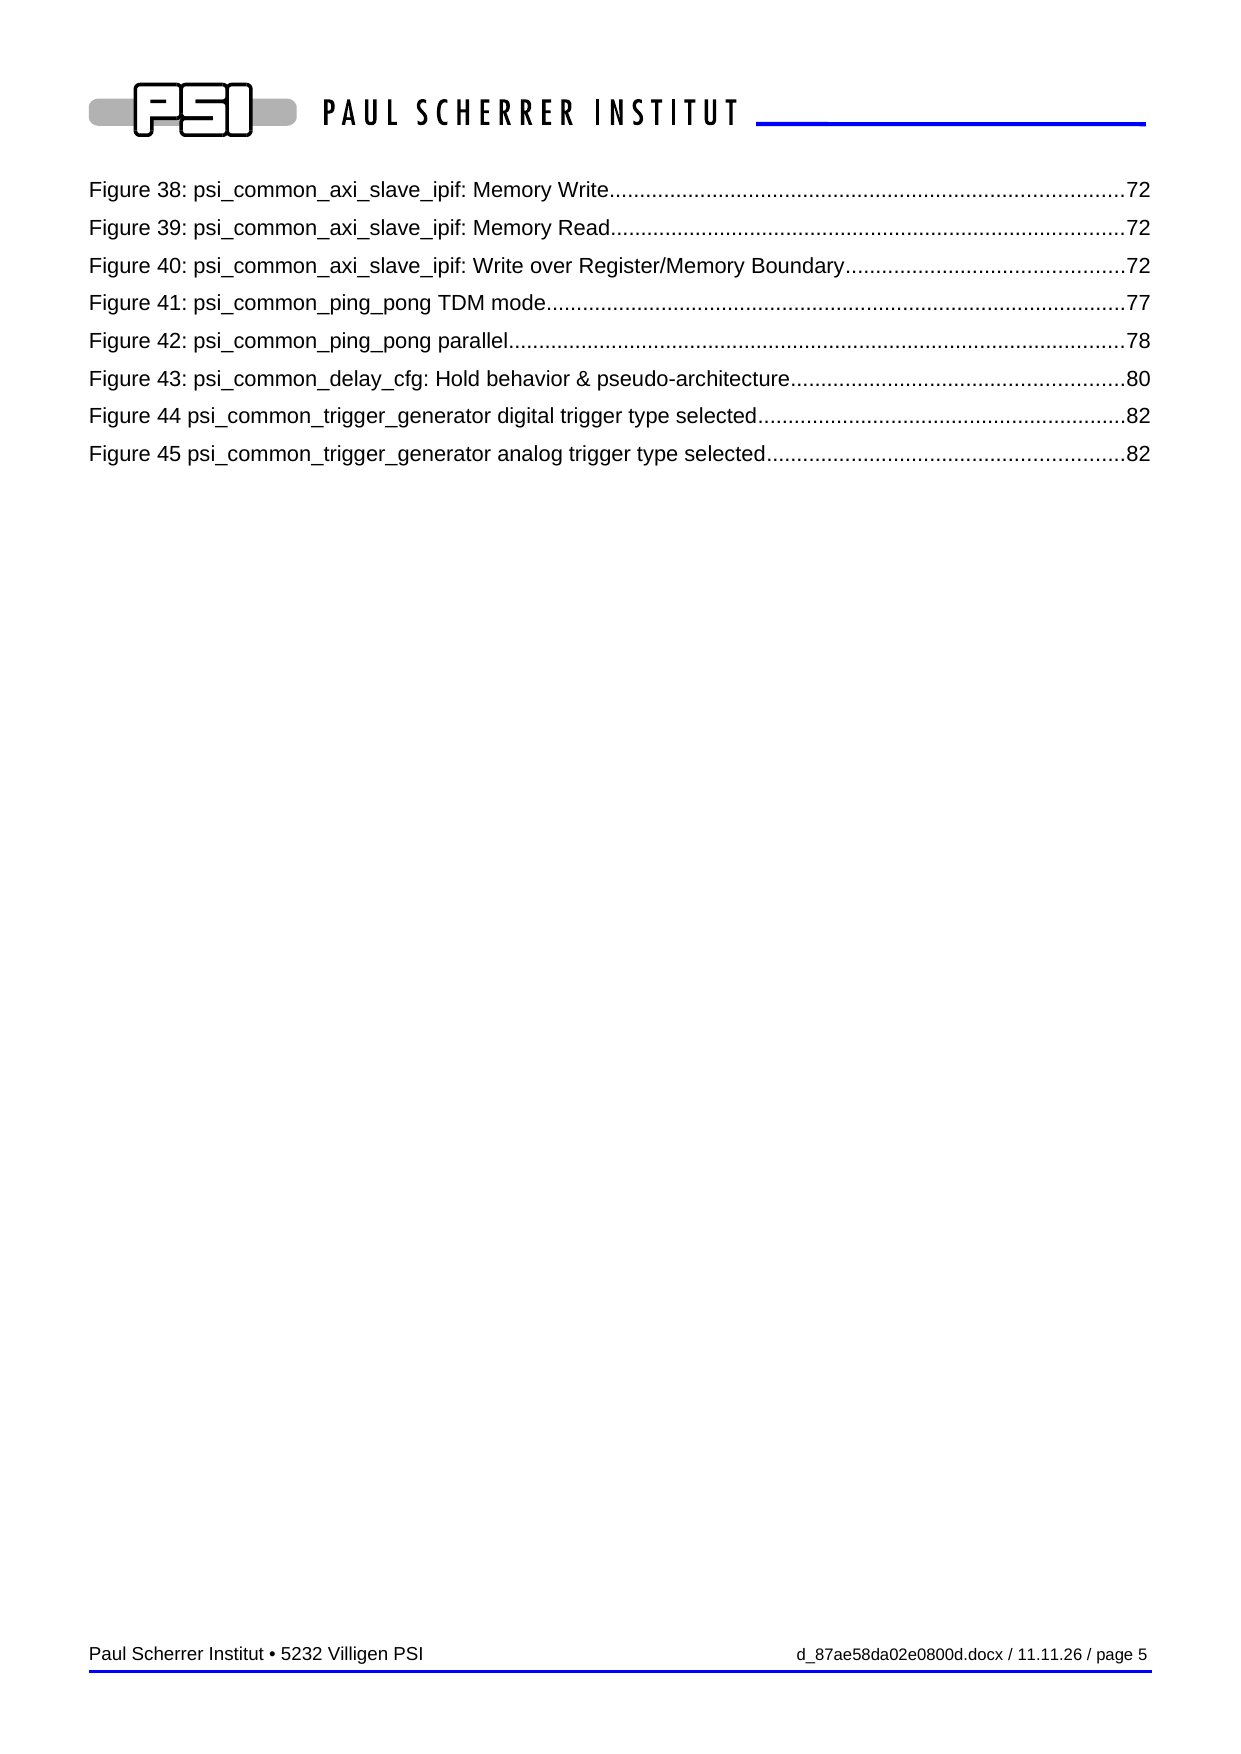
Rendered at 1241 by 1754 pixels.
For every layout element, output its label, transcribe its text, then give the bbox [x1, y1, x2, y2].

text Figure 44 psi_common_trigger_generator digital trigger type selected 82 [89, 403, 1152, 429]
text Figure 38: psi_common_axi_slave_ipif: Memory Write 72 [89, 177, 1152, 202]
text Figure 42: psi_common_ping_pong parallel 78 [89, 328, 1152, 353]
text Figure 39: psi_common_axi_slave_ipif: Memory Read 72 [89, 215, 1152, 240]
text Figure 41: psi_common_ping_pong TDM mode 77 [89, 290, 1152, 316]
text Figure 40: psi_common_axi_slave_ipif: Write over Register/Memory Boundary 72 [89, 253, 1152, 278]
text Figure 43: psi_common_delay_cfg: Hold behavior & pseudo-architecture 80 [89, 366, 1152, 391]
text Figure 45 psi_common_trigger_generator analog trigger type selected 82 [89, 441, 1152, 466]
